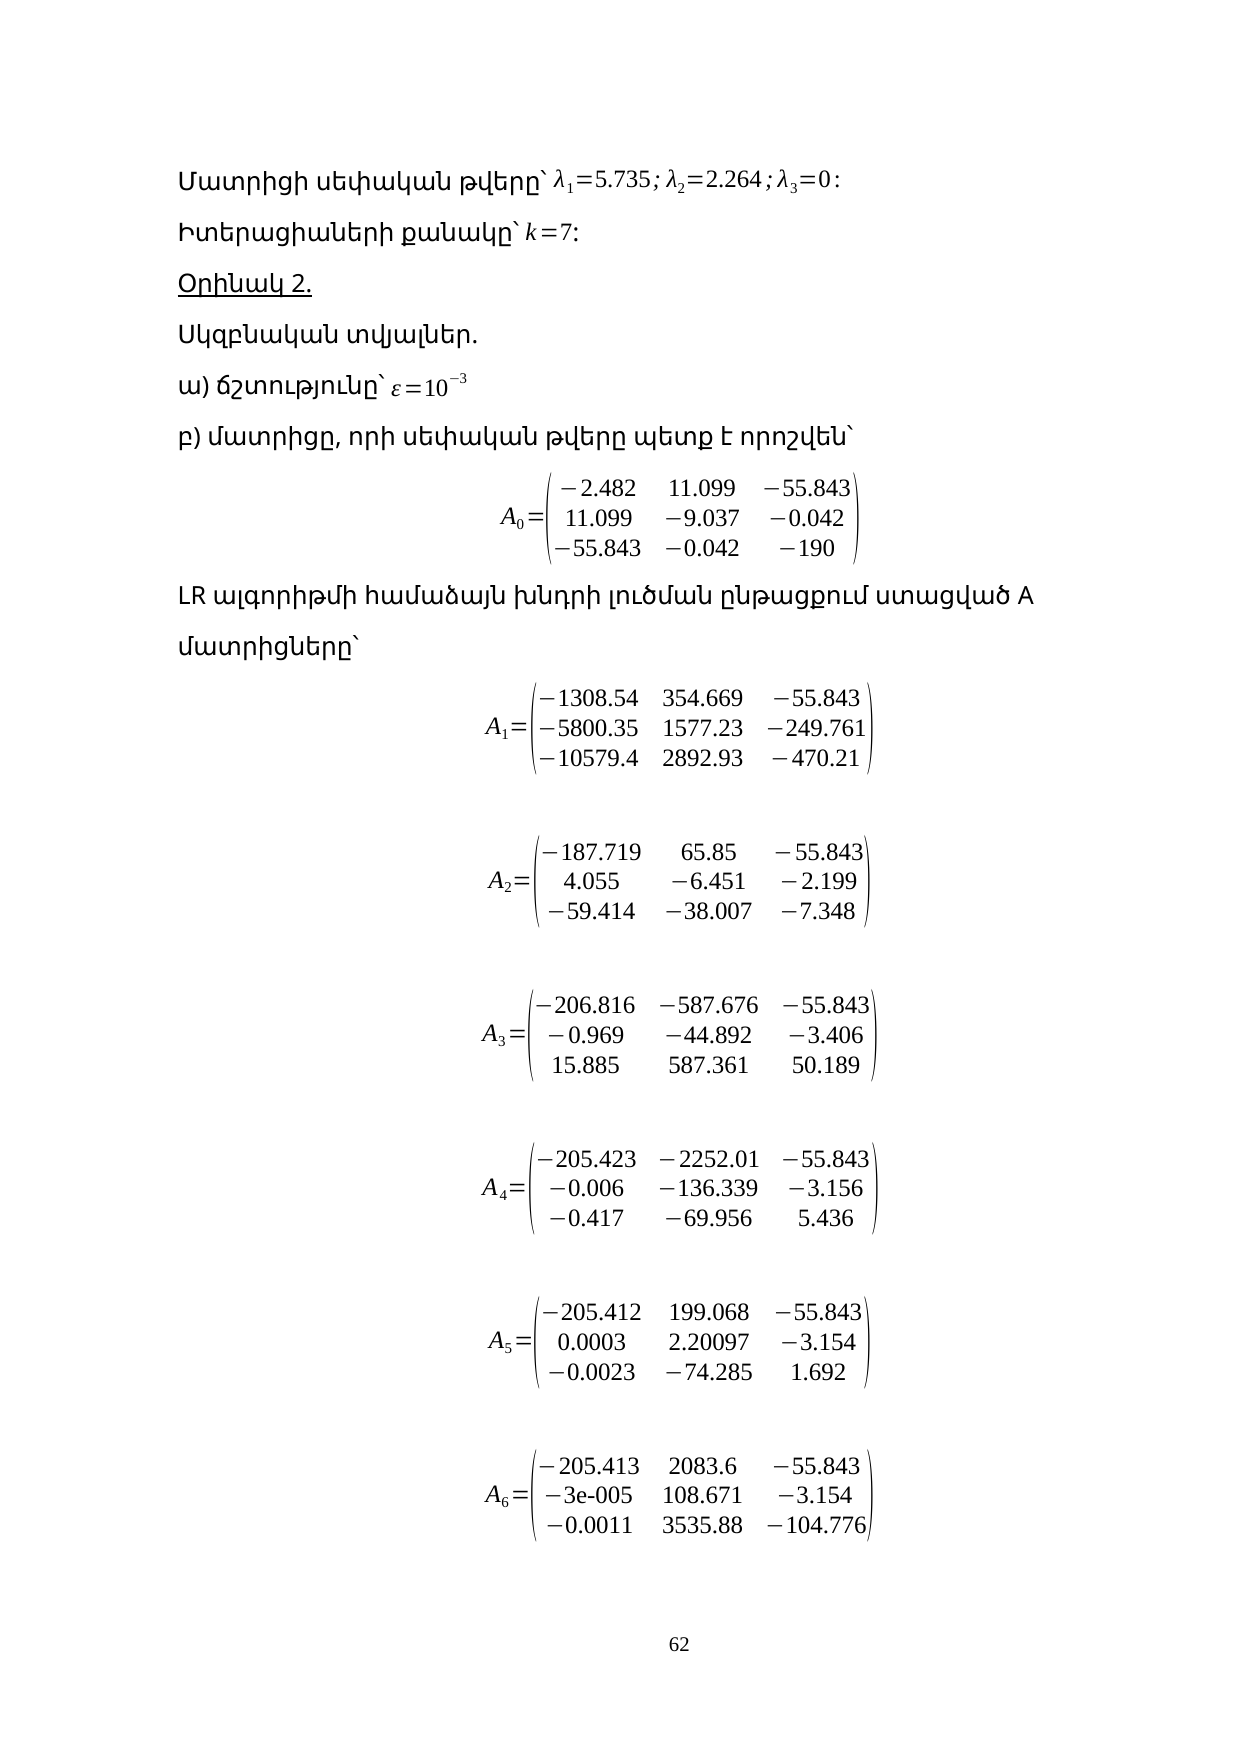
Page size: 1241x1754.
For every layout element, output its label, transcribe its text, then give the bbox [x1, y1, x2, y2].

text Օրինակ 2. [177, 266, 1181, 300]
text ա) ճշտությունը՝ [177, 368, 1181, 402]
text Իտերացիաների քանակը՝ : [177, 215, 1181, 249]
text Մատրիցի սեփական թվերը՝ [177, 164, 1181, 198]
text LR ալգորիթմի համաձայն խնդրի լուծման ընթացքում ստացված A մատրիցները՝ [177, 578, 1181, 663]
text Սկզբնական տվյալներ. [177, 317, 1181, 351]
text բ) մատրիցը, որի սեփական թվերը պետք է որոշվեն՝ [177, 419, 1181, 453]
